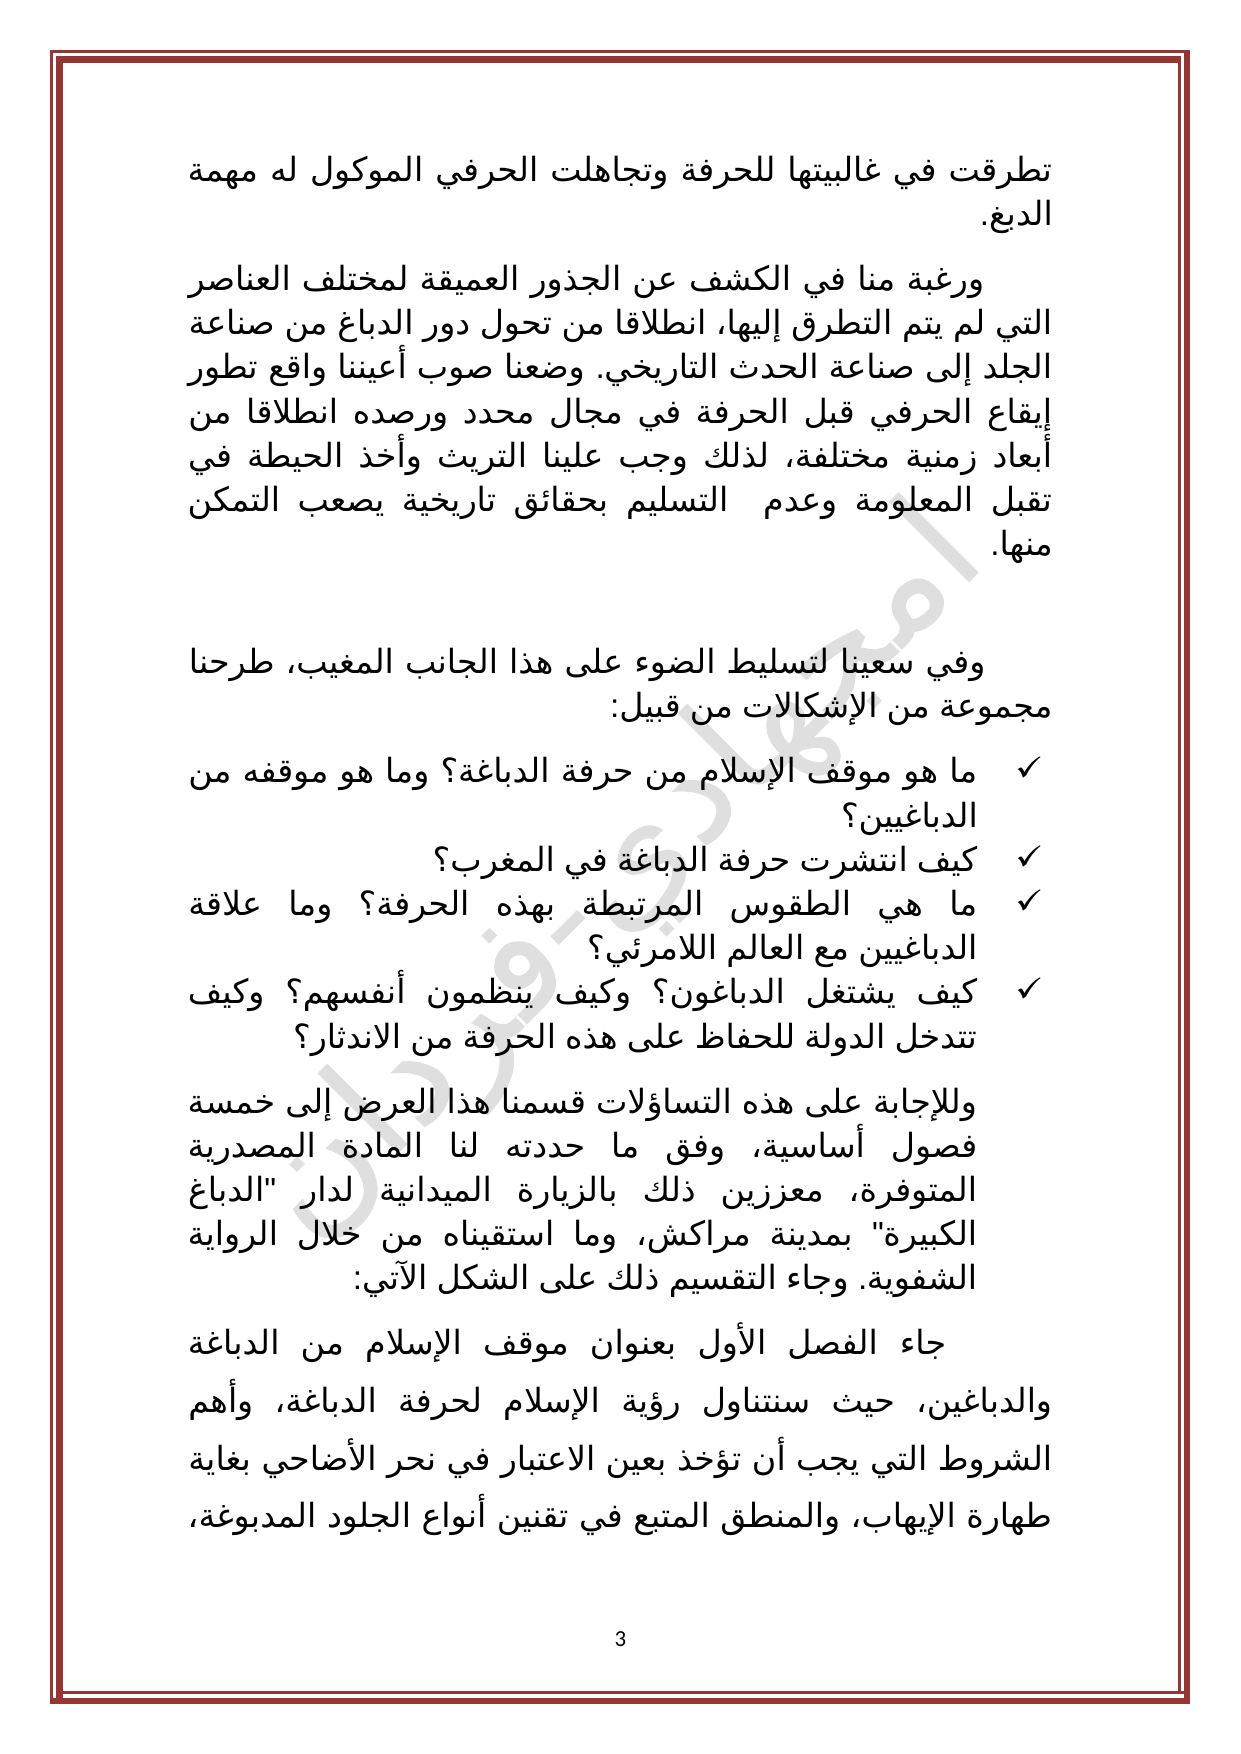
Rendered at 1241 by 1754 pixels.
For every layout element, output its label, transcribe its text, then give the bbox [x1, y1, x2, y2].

list ما هو موقف الإسلام من حرفة الدباغة؟ وما هو موقفه من الدباغيين؟ [187, 751, 1015, 834]
text ورغبة منا في الكشف عن الجذور العميقة لمختلف العناصر التي لم يتم التطرق إليها، انطلاقا من تحول دور الدباغ من صناعة الجلد إلى صناعة الحدث التاريخي. وضعنا صوب أعيننا واقع تطور إيقاع الحرفي قبل الحرفة في مجال محدد ورصده انطلاقا من أبعاد زمنية مختلفة، لذلك وجب علينا التريث وأخذ الحيطة في تقبل المعلومة وعدم التسليم بحقائق تاريخية يصعب التمكن منها. [187, 259, 1053, 563]
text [187, 1323, 1053, 1535]
list كيف يشتغل الدباغون؟ وكيف ينظمون أنفسهم؟ وكيف تتدخل الدولة للحفاظ على هذه الحرفة من الاندثار؟ [187, 972, 1015, 1055]
list ما هي الطقوس المرتبطة بهذه الحرفة؟ وما علاقة الدباغيين مع العالم اللامرئي؟ [187, 884, 1015, 967]
text وفي سعينا لتسليط الضوء على هذا الجانب المغيب، طرحنا مجموعة من الإشكالات من قبيل: [187, 642, 1053, 725]
text وللإجابة على هذه التساؤلات قسمنا هذا العرض إلى خمسة فصول أساسية، وفق ما حددته لنا المادة المصدرية المتوفرة، معززين ذلك بالزيارة الميدانية لدار "الدباغ الكبيرة" بمدينة مراكش، وما استقيناه من خلال الرواية الشفوية. وجاء التقسيم ذلك على الشكل الآتي: [187, 1082, 978, 1297]
list كيف انتشرت حرفة الدباغة في المغرب؟ [187, 840, 1015, 878]
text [187, 150, 1053, 233]
